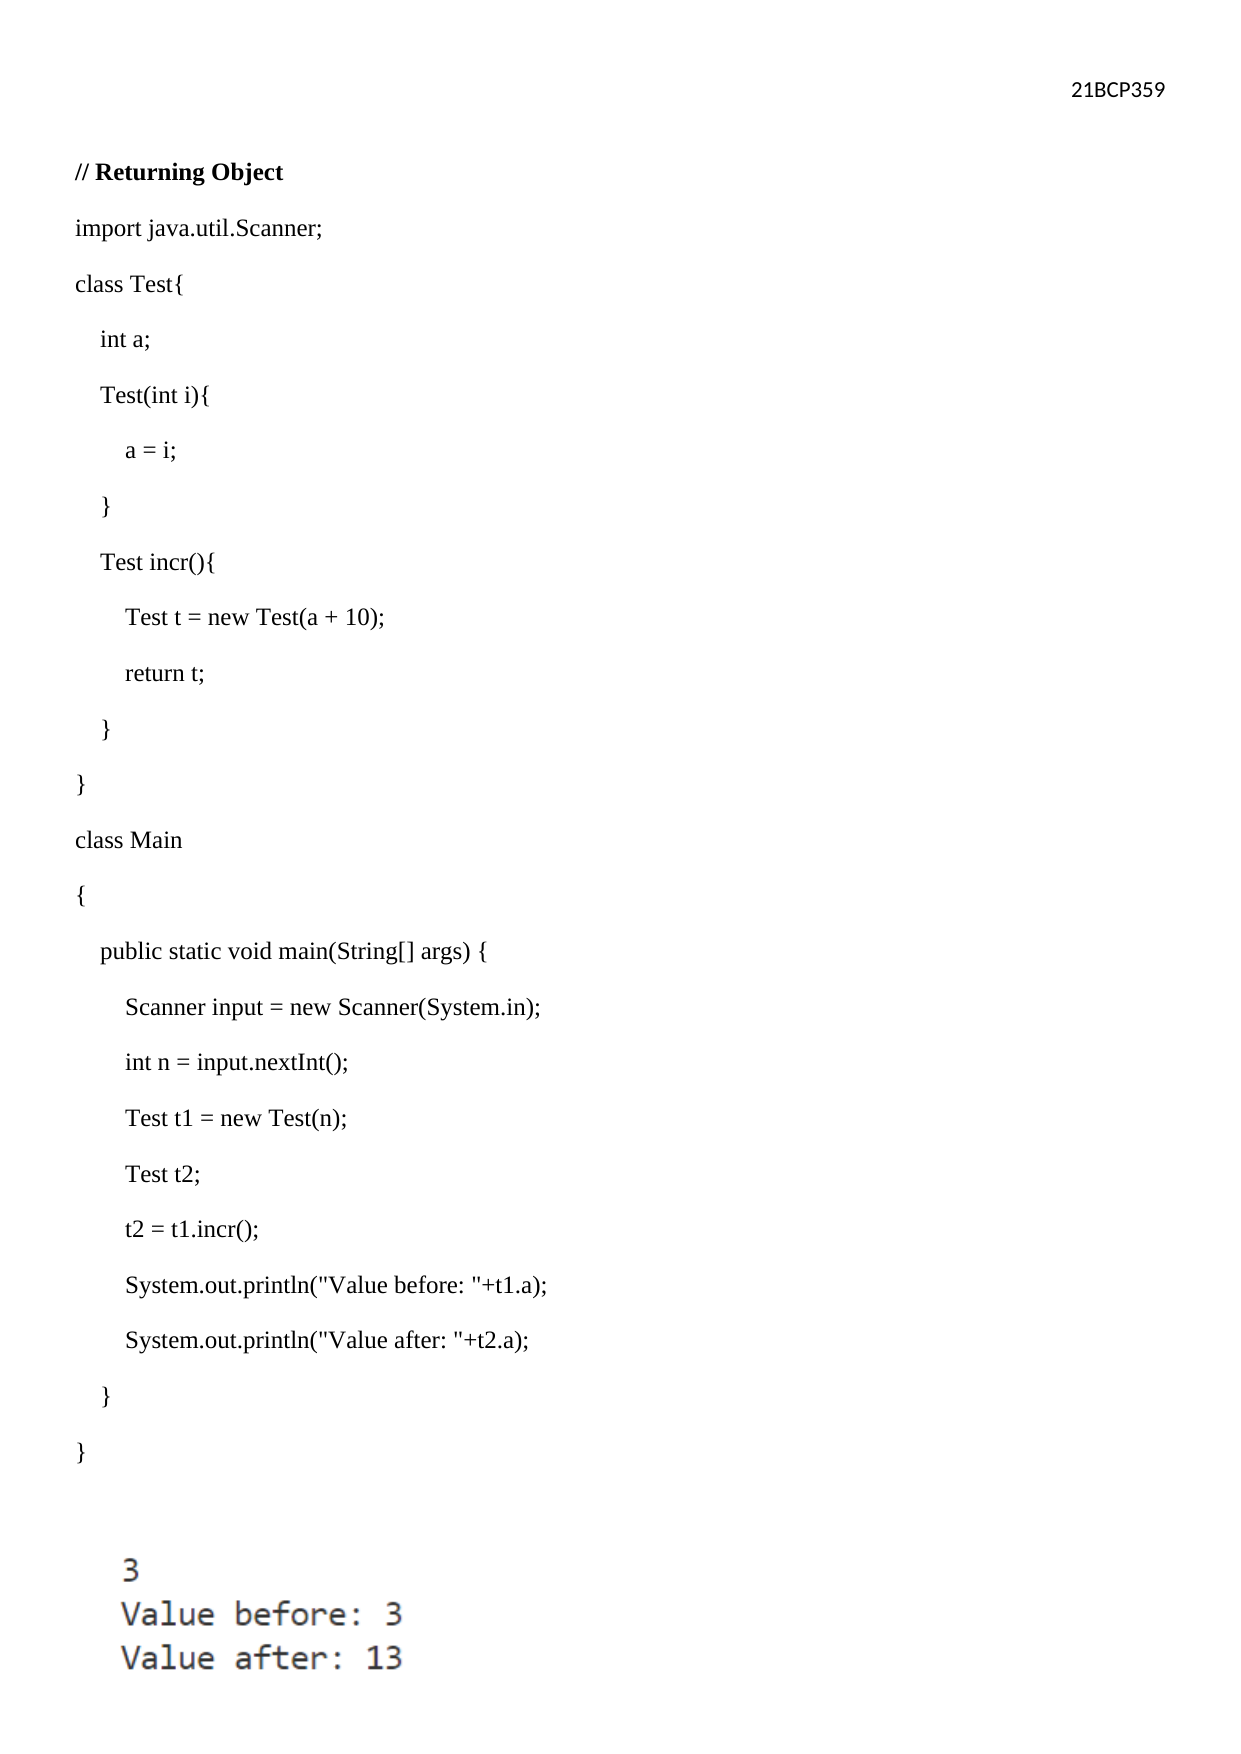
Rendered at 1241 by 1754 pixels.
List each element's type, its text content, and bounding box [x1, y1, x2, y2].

text // Returning Object [75, 157, 1165, 186]
text Test t = new Test(a + 10); [75, 602, 1165, 631]
text Test t1 = new Test(n); [75, 1103, 1165, 1132]
text int a; [75, 324, 1165, 353]
text import java.util.Scanner; [75, 213, 1165, 242]
text class Main [75, 825, 1165, 854]
text } [75, 1437, 1165, 1466]
text System.out.println("Value before: "+t1.a); [75, 1270, 1165, 1299]
text } [75, 1381, 1165, 1410]
text } [75, 491, 1165, 520]
text { [75, 881, 1165, 909]
text a = i; [75, 436, 1165, 464]
text class Test{ [75, 269, 1165, 297]
text } [75, 769, 1165, 798]
text Test t2; [75, 1159, 1165, 1187]
text System.out.println("Value after: "+t2.a); [75, 1326, 1165, 1354]
text t2 = t1.incr(); [75, 1214, 1165, 1243]
text Test incr(){ [75, 547, 1165, 576]
text return t; [75, 658, 1165, 687]
text int n = input.nextInt(); [75, 1047, 1165, 1076]
picture [104, 1546, 503, 1682]
text } [75, 714, 1165, 742]
text public static void main(String[] args) { [75, 936, 1165, 965]
text Scanner input = new Scanner(System.in); [75, 992, 1165, 1021]
text Test(int i){ [75, 380, 1165, 409]
